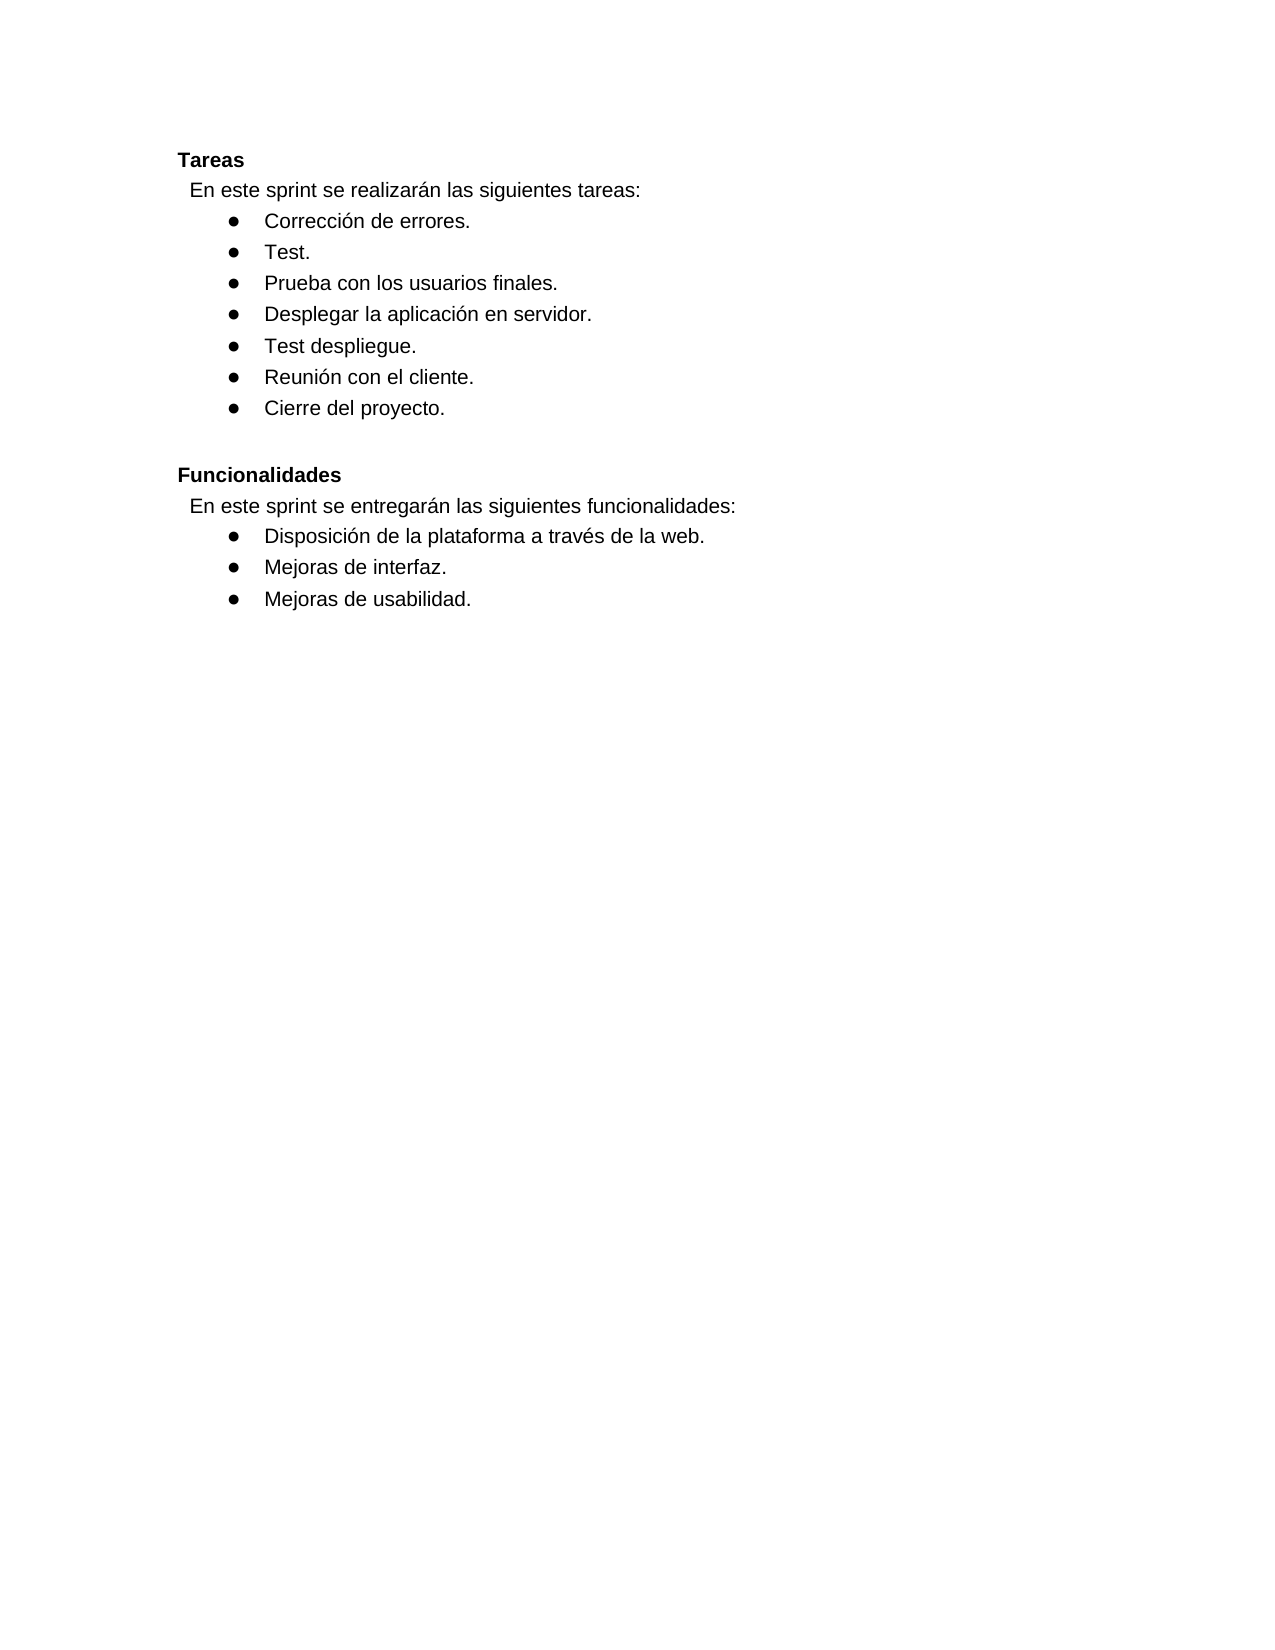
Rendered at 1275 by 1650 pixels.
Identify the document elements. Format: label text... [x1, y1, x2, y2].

subtitle Funcionalidades [177, 463, 1098, 487]
text En este sprint se realizarán las siguientes tareas: [189, 178, 1098, 202]
list Mejoras de usabilidad. [227, 584, 1098, 611]
list Corrección de errores. [227, 207, 1098, 233]
list Mejoras de interfaz. [227, 553, 1098, 580]
subtitle Tareas [177, 148, 1098, 172]
text En este sprint se entregarán las siguientes funcionalidades: [189, 493, 1098, 517]
list Test despliegue. [227, 332, 1098, 358]
list Reunión con el cliente. [227, 363, 1098, 389]
list Disposición de la plataforma a través de la web. [227, 522, 1098, 548]
list Cierre del proyecto. [227, 394, 1098, 420]
list Prueba con los usuarios finales. [227, 269, 1098, 296]
list Test. [227, 238, 1098, 264]
list Desplegar la aplicación en servidor. [227, 300, 1098, 327]
